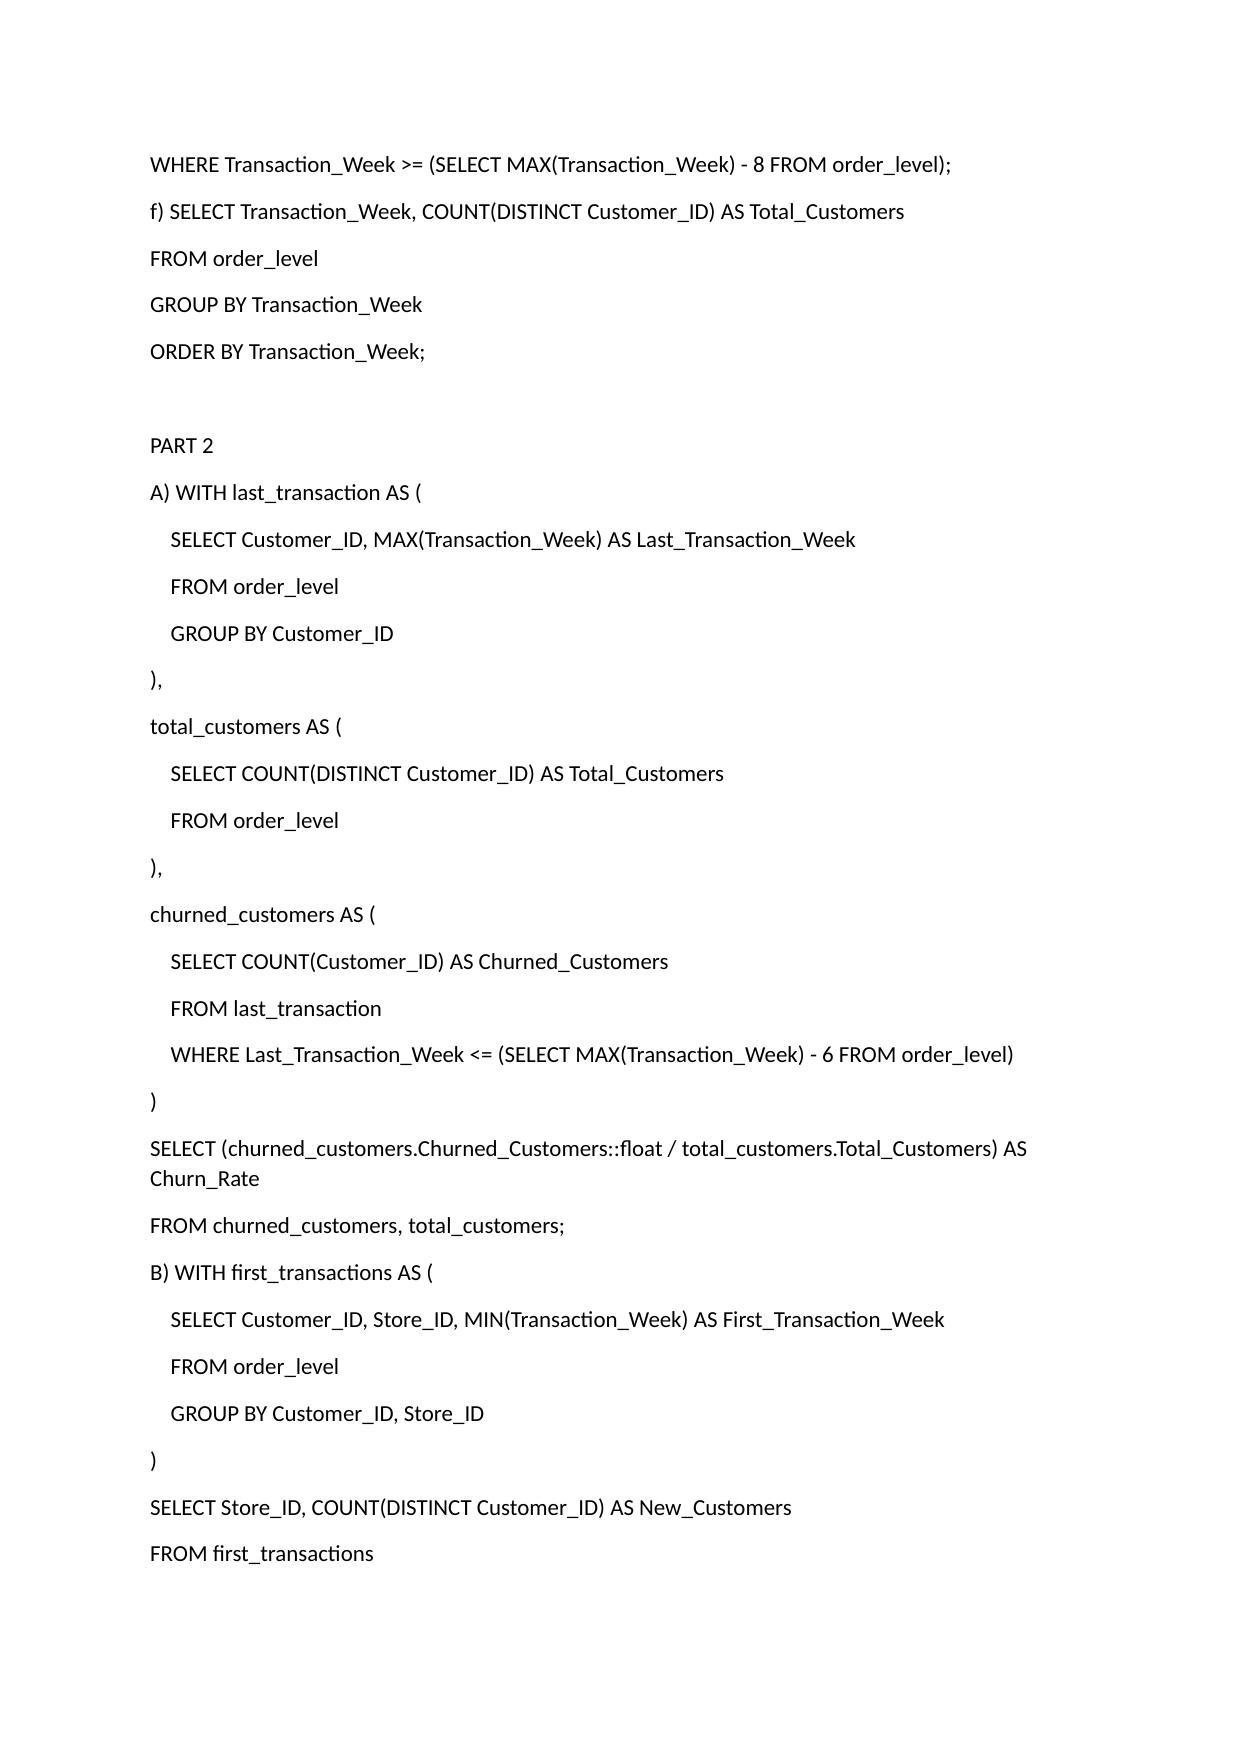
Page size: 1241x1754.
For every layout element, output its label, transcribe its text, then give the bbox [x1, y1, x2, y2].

text WHERE Last_Transaction_Week <= (SELECT MAX(Transaction_Week) - 6 FROM order_level) [150, 1041, 1090, 1069]
text GROUP BY Transaction_Week [150, 291, 1090, 319]
text FROM order_level [150, 244, 1090, 272]
text FROM last_transaction [150, 994, 1090, 1022]
text ) [150, 1446, 1090, 1474]
text A) WITH last_transaction AS ( [150, 478, 1090, 506]
text PART 2 [150, 431, 1090, 459]
text GROUP BY Customer_ID [150, 619, 1090, 647]
text SELECT Customer_ID, MAX(Transaction_Week) AS Last_Transaction_Week [150, 525, 1090, 553]
text SELECT Customer_ID, Store_ID, MIN(Transaction_Week) AS First_Transaction_Week [150, 1305, 1090, 1333]
text SELECT COUNT(DISTINCT Customer_ID) AS Total_Customers [150, 759, 1090, 787]
text B) WITH first_transactions AS ( [150, 1258, 1090, 1286]
text SELECT (churned_customers.Churned_Customers::float / total_customers.Total_Customers) AS Churn_Rate [150, 1134, 1090, 1193]
text GROUP BY Customer_ID, Store_ID [150, 1399, 1090, 1427]
text FROM order_level [150, 806, 1090, 834]
text FROM churned_customers, total_customers; [150, 1211, 1090, 1239]
text total_customers AS ( [150, 712, 1090, 741]
text SELECT Store_ID, COUNT(DISTINCT Customer_ID) AS New_Customers [150, 1493, 1090, 1521]
text ORDER BY Transaction_Week; [150, 337, 1090, 366]
text ), [150, 666, 1090, 694]
text SELECT COUNT(Customer_ID) AS Churned_Customers [150, 947, 1090, 975]
text churned_customers AS ( [150, 900, 1090, 928]
text FROM first_transactions [150, 1539, 1090, 1568]
text ), [150, 853, 1090, 881]
text ) [150, 1087, 1090, 1116]
text f) SELECT Transaction_Week, COUNT(DISTINCT Customer_ID) AS Total_Customers [150, 197, 1090, 225]
text WHERE Transaction_Week >= (SELECT MAX(Transaction_Week) - 8 FROM order_level); [150, 150, 1090, 178]
text FROM order_level [150, 1352, 1090, 1380]
text FROM order_level [150, 572, 1090, 600]
